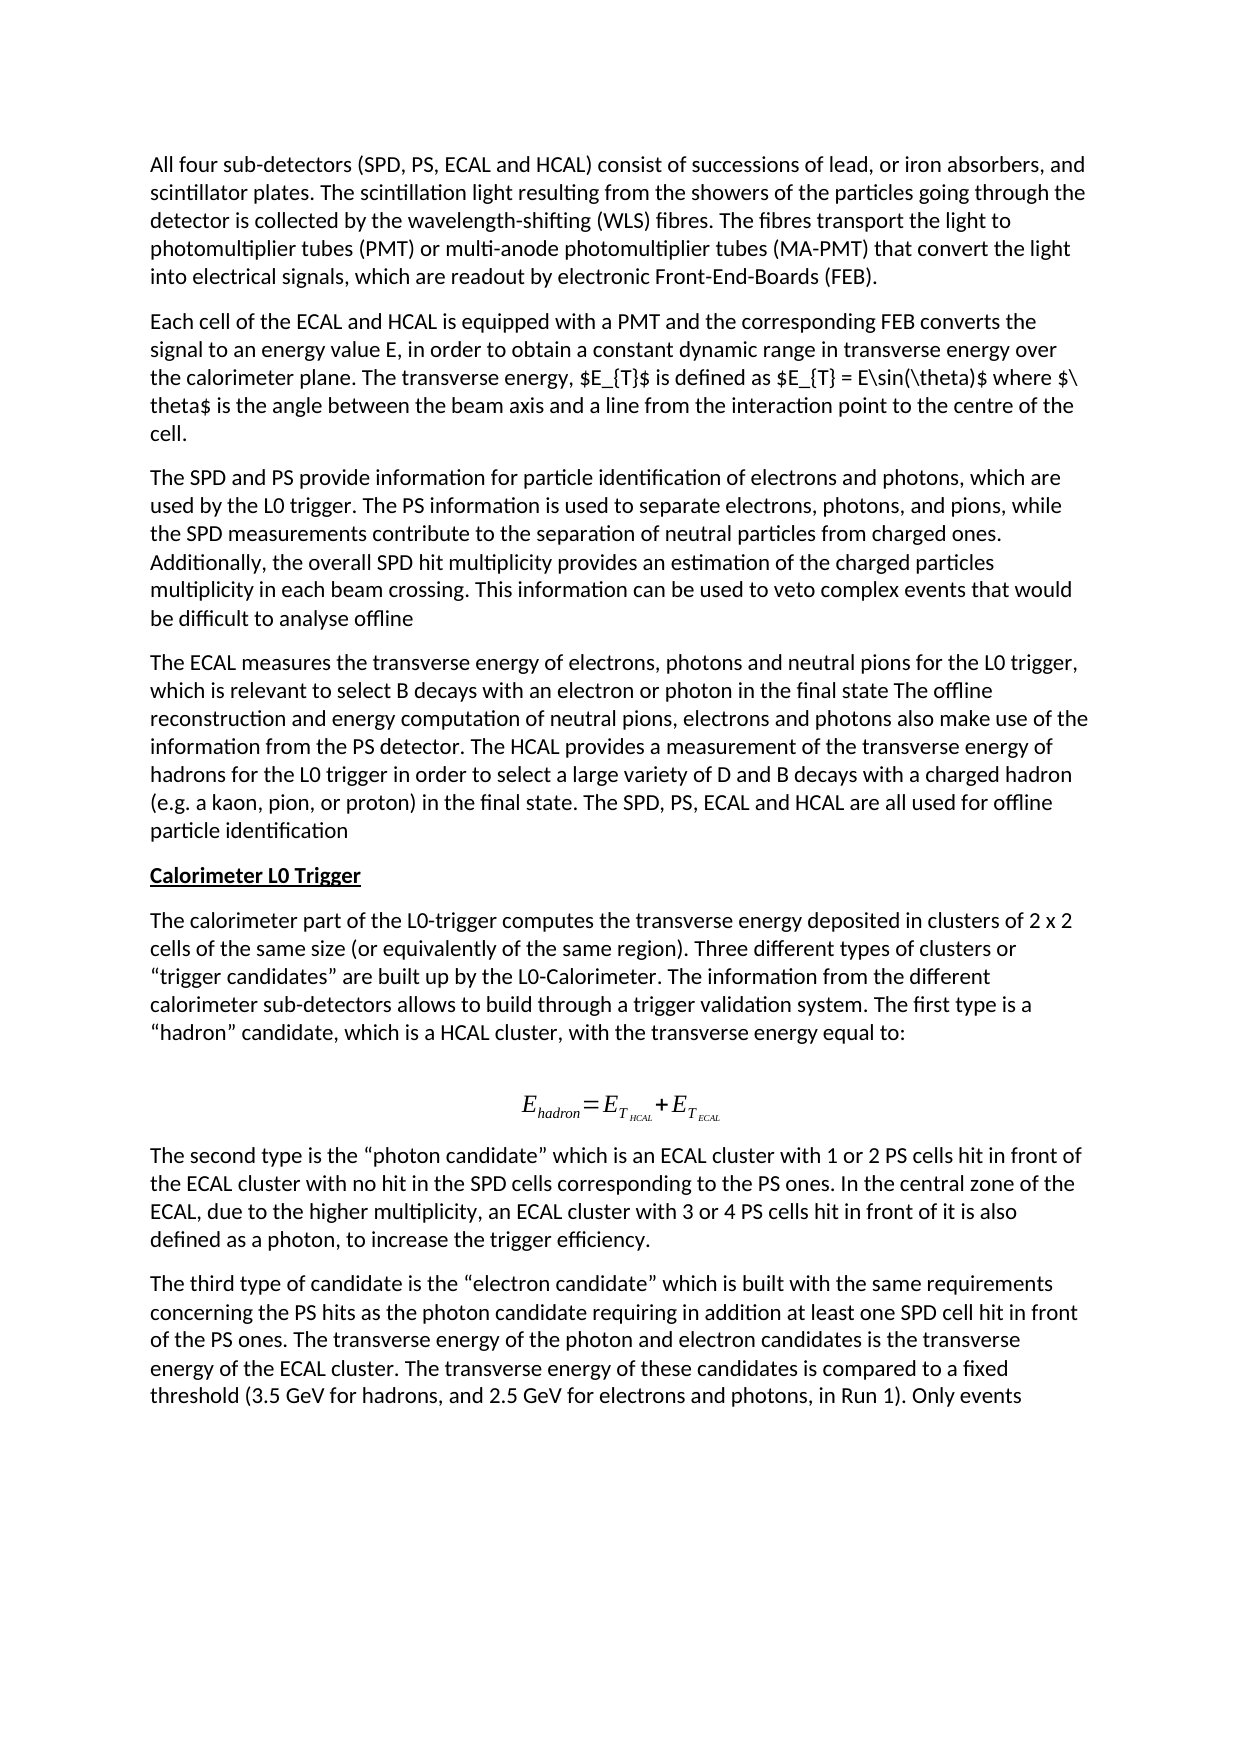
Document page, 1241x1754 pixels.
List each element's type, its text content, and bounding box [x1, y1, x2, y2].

text All four sub-detectors (SPD, PS, ECAL and HCAL) consist of successions of lead, or iron absorbers, and scintillator plates. The scintillation light resulting from the showers of the particles going through the detector is collected by the wavelength-shifting (WLS) fibres. The fibres transport the light to photomultiplier tubes (PMT) or multi-anode photomultiplier tubes (MA-PMT) that convert the light into electrical signals, which are readout by electronic Front-End-Boards (FEB). [150, 150, 1090, 290]
text The calorimeter part of the L0-trigger computes the transverse energy deposited in clusters of 2 x 2 cells of the same size (or equivalently of the same region). Three different types of clusters or “trigger candidates” are built up by the L0-Calorimeter. The information from the different calorimeter sub-detectors allows to build through a trigger validation system. The first type is a “hadron” candidate, which is a HCAL cluster, with the transverse energy equal to: [150, 906, 1090, 1074]
text Calorimeter L0 Trigger [150, 861, 1090, 889]
text The second type is the “photon candidate” which is an ECAL cluster with 1 or 2 PS cells hit in front of the ECAL cluster with no hit in the SPD cells corresponding to the PS ones. In the central zone of the ECAL, due to the higher multiplicity, an ECAL cluster with 3 or 4 PS cells hit in front of it is also defined as a photon, to increase the trigger efficiency. [150, 1141, 1090, 1253]
text The ECAL measures the transverse energy of electrons, photons and neutral pions for the L0 trigger, which is relevant to select B decays with an electron or photon in the final state The offline reconstruction and energy computation of neutral pions, electrons and photons also make use of the information from the PS detector. The HCAL provides a measurement of the transverse energy of hadrons for the L0 trigger in order to select a large variety of D and B decays with a charged hadron (e.g. a kaon, pion, or proton) in the final state. The SPD, PS, ECAL and HCAL are all used for offline particle identification [150, 648, 1090, 844]
text The SPD and PS provide information for particle identification of electrons and photons, which are used by the L0 trigger. The PS information is used to separate electrons, photons, and pions, while the SPD measurements contribute to the separation of neutral particles from charged ones. Additionally, the overall SPD hit multiplicity provides an estimation of the charged particles multiplicity in each beam crossing. This information can be used to veto complex events that would be difficult to analyse offline [150, 463, 1090, 632]
text Each cell of the ECAL and HCAL is equipped with a PMT and the corresponding FEB converts the signal to an energy value E, in order to obtain a constant dynamic range in transverse energy over the calorimeter plane. The transverse energy, $E_{T}$ is defined as $E_{T} = E\sin(\theta)$ where $\theta$ is the angle between the beam axis and a line from the interaction point to the centre of the cell. [150, 307, 1090, 447]
